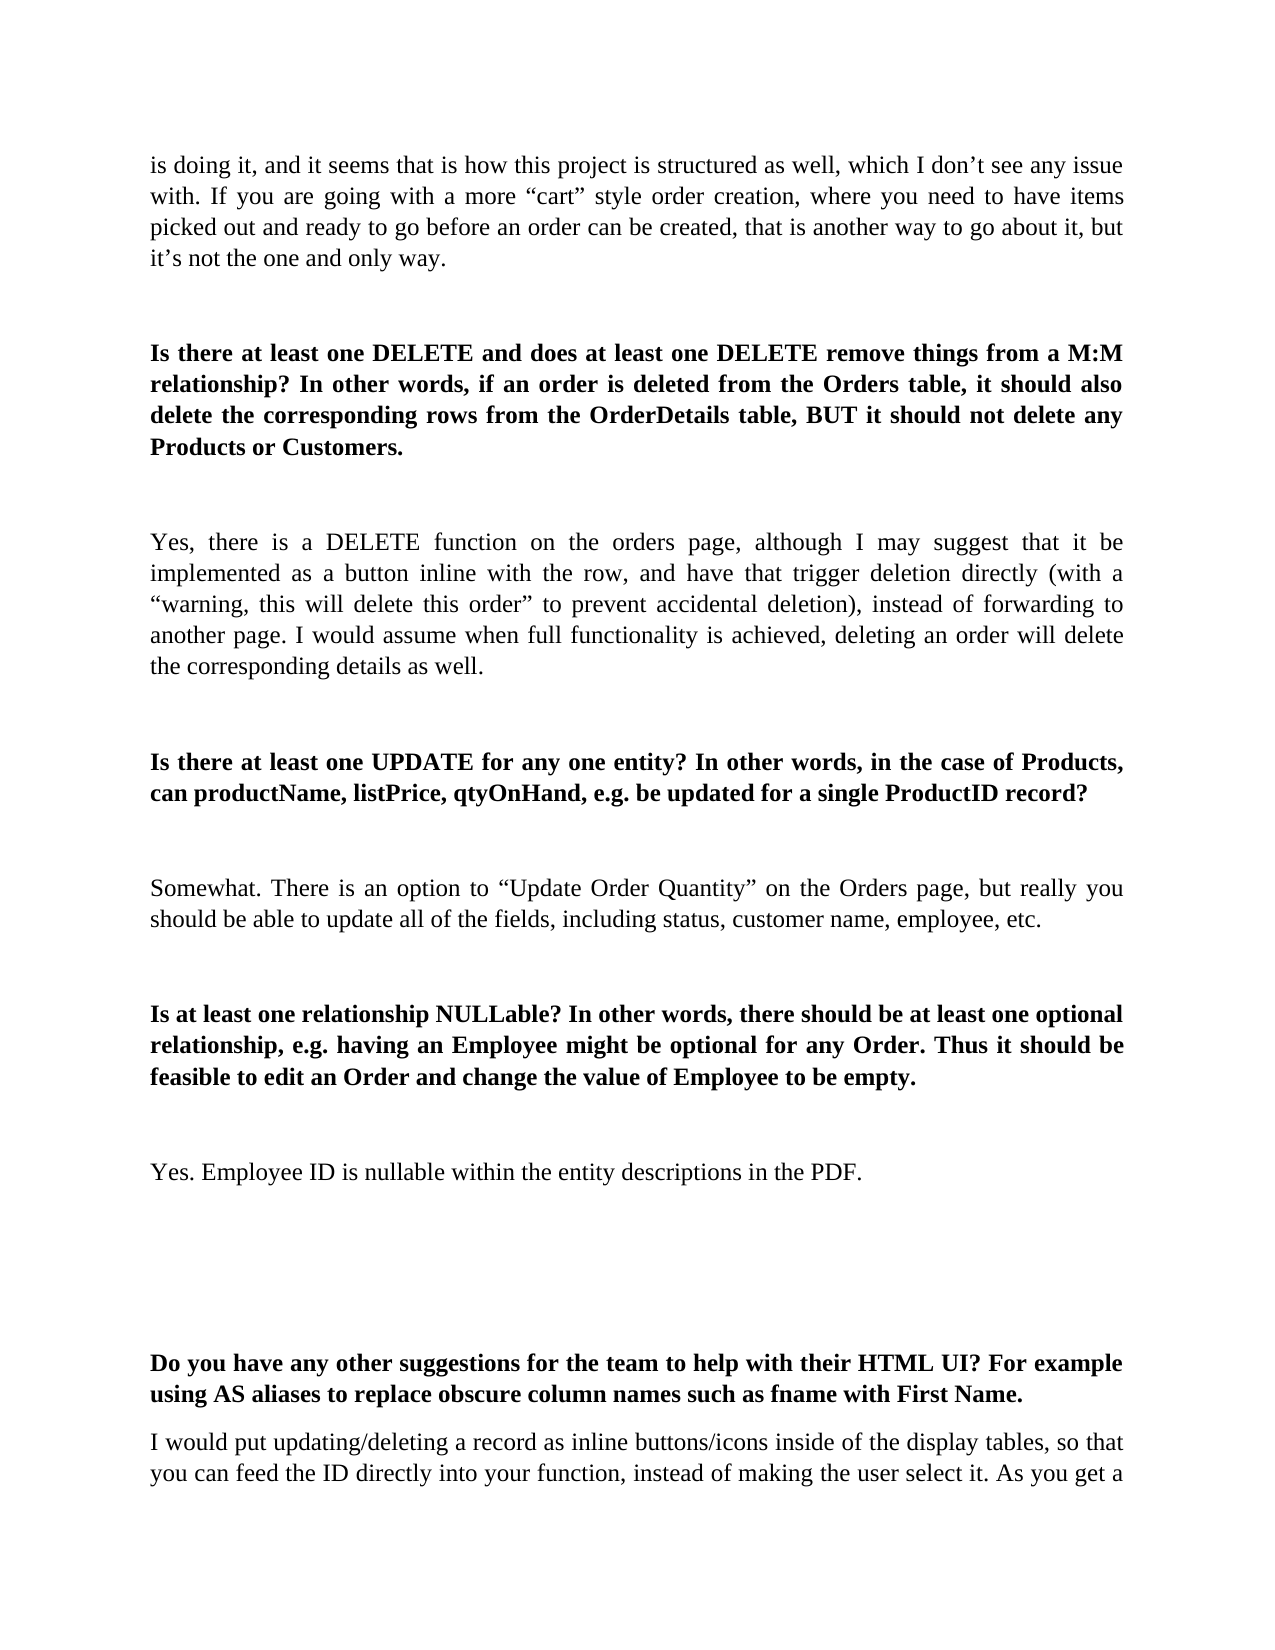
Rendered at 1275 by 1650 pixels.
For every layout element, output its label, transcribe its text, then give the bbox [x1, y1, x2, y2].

text Is there at least one UPDATE for any one entity? In other words, in the case of Products, can productName, listPrice, qtyOnHand, e.g. be updated for a single ProductID record? [150, 747, 1125, 806]
text Is at least one relationship NULLable? In other words, there should be at least one optional relationship, e.g. having an Employee might be optional for any Order. Thus it should be feasible to edit an Order and change the value of Employee to be empty. [150, 999, 1125, 1090]
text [150, 150, 1125, 272]
text Yes. Employee ID is nullable within the entity descriptions in the PDF. [150, 1157, 1125, 1186]
text Do you have any other suggestions for the team to help with their HTML UI? For example using AS aliases to replace obscure column names such as fname with First Name. [150, 1348, 1125, 1408]
text Is there at least one DELETE and does at least one DELETE remove things from a M:M relationship? In other words, if an order is deleted from the Orders table, it should also delete the corresponding rows from the OrderDetails table, BUT it should not delete any Products or Customers. [150, 338, 1125, 460]
text Yes, there is a DELETE function on the orders page, although I may suggest that it be implemented as a button inline with the row, and have that trigger deletion directly (with a “warning, this will delete this order” to prevent accidental deletion), instead of forwarding to another page. I would assume when full functionality is achieved, deleting an order will delete the corresponding details as well. [150, 527, 1125, 680]
text Somewhat. There is an option to “Update Order Quantity” on the Orders page, but really you should be able to update all of the fields, including status, customer name, employee, etc. [150, 873, 1125, 933]
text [150, 1427, 1125, 1486]
